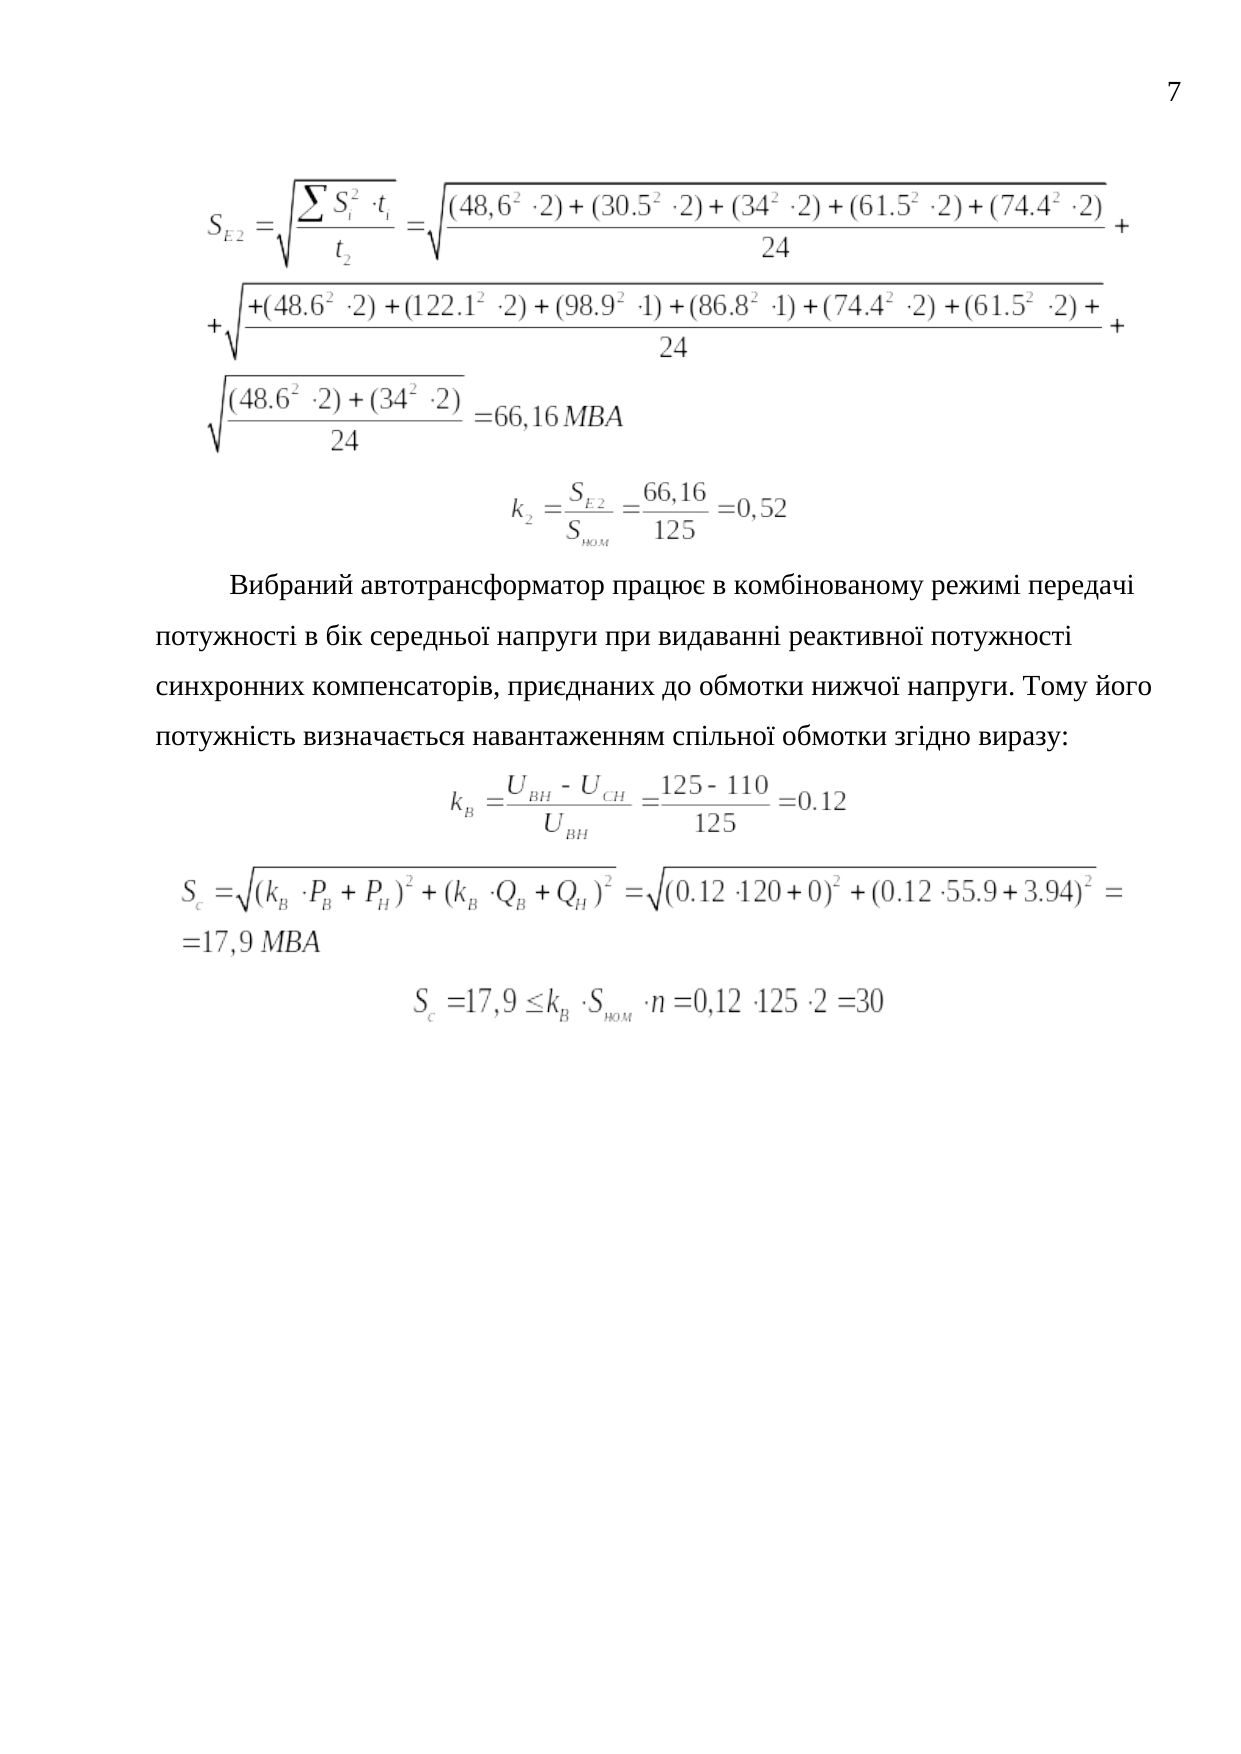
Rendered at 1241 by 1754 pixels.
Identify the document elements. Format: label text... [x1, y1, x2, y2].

list Вибраний автотрансформатор працює в комбінованому режимі передачі потужності в бік середньої напруги при видаванні реактивної потужності синхронних компенсаторів, приєднаних до обмотки нижчої напруги. Тому його потужність визначається навантаженням спільної обмотки згідно виразу: [155, 567, 1181, 752]
